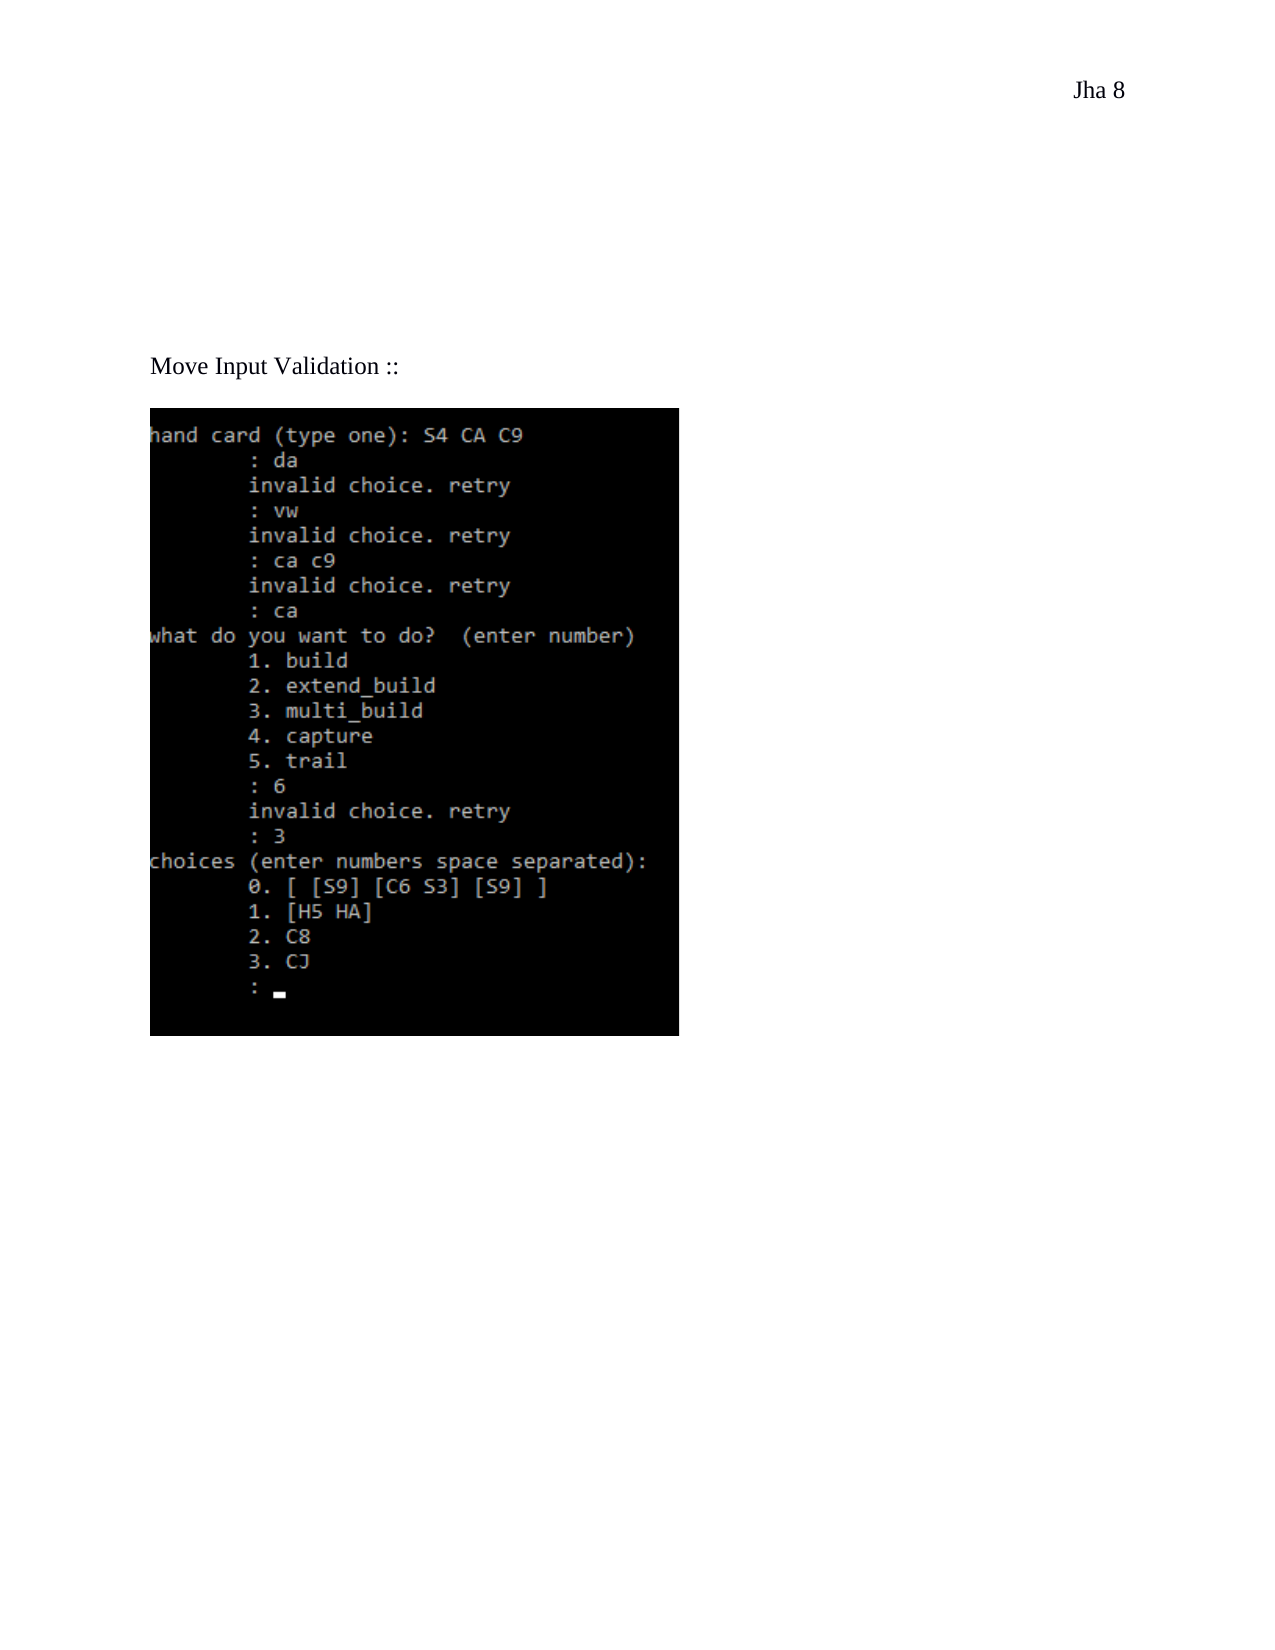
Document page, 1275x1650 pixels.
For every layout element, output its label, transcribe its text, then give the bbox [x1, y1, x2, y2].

text Move Input Validation :: [150, 351, 1125, 380]
picture [150, 408, 680, 1036]
